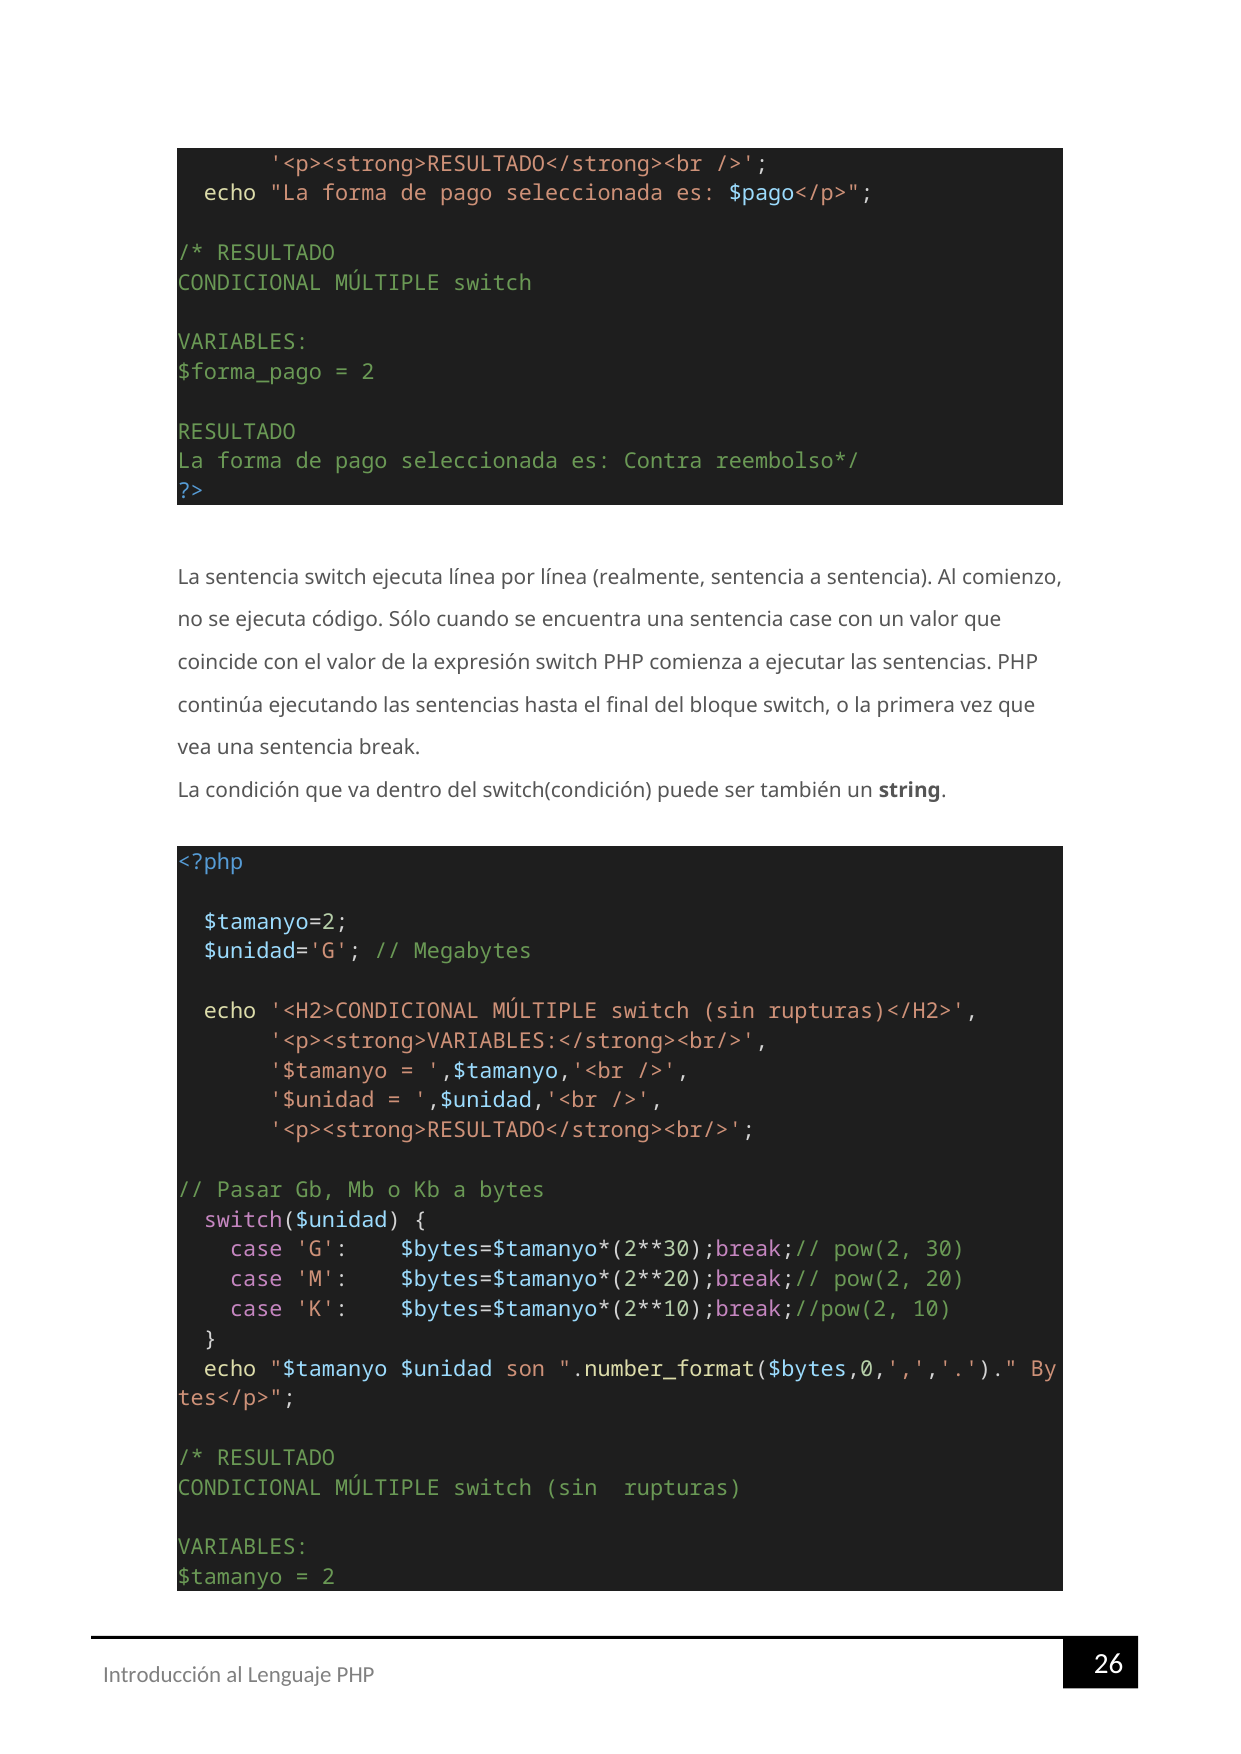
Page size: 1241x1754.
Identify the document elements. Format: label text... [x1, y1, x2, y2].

text switch($unidad) { [177, 1203, 1063, 1233]
text VARIABLES: [177, 326, 1063, 356]
text CONDICIONAL MÚLTIPLE switch (sin rupturas) [177, 1472, 1063, 1501]
text echo "$tamanyo $unidad son ".number_format($bytes,0,',','.')." Bytes</p>"; [177, 1352, 1063, 1412]
text '<p><strong>RESULTADO</strong><br/>'; [177, 1114, 1063, 1144]
text La forma de pago seleccionada es: Contra reembolso*/ [177, 446, 1063, 475]
text $tamanyo = 2 [177, 1561, 1063, 1591]
text echo '<H2>CONDICIONAL MÚLTIPLE switch (sin rupturas)</H2>', [177, 995, 1063, 1025]
text <?php [177, 846, 1063, 876]
text La condición que va dentro del switch(condición) puede ser también un string. [177, 775, 1063, 803]
text '<p><strong>RESULTADO</strong><br />'; [177, 148, 1063, 177]
text $tamanyo=2; [177, 906, 1063, 935]
text echo "La forma de pago seleccionada es: $pago</p>"; [177, 177, 1063, 207]
text // Pasar Gb, Mb o Kb a bytes [177, 1174, 1063, 1203]
text $unidad='G'; // Megabytes [177, 935, 1063, 965]
text } [177, 1323, 1063, 1352]
text '<p><strong>VARIABLES:</strong><br/>', [177, 1025, 1063, 1054]
text '$tamanyo = ',$tamanyo,'<br />', [177, 1054, 1063, 1084]
text case 'K': $bytes=$tamanyo*(2**10);break;//pow(2, 10) [177, 1293, 1063, 1323]
text CONDICIONAL MÚLTIPLE switch [177, 267, 1063, 297]
text case 'G': $bytes=$tamanyo*(2**30);break;// pow(2, 30) [177, 1233, 1063, 1263]
text VARIABLES: [177, 1531, 1063, 1561]
text RESULTADO [177, 416, 1063, 446]
text /* RESULTADO [177, 1442, 1063, 1472]
text case 'M': $bytes=$tamanyo*(2**20);break;// pow(2, 20) [177, 1263, 1063, 1293]
text ?> [177, 475, 1063, 505]
text La sentencia switch ejecuta línea por línea (realmente, sentencia a sentencia). Al comienzo, no se ejecuta código. Sólo cuando se encuentra una sentencia case con un valor que coincide con el valor de la expresión switch PHP comienza a ejecutar las sentencias. PHP continúa ejecutando las sentencias hasta el final del bloque switch, o la primera vez que vea una sentencia break. [177, 562, 1063, 761]
text /* RESULTADO [177, 237, 1063, 267]
text $forma_pago = 2 [177, 356, 1063, 386]
text '$unidad = ',$unidad,'<br />', [177, 1084, 1063, 1114]
